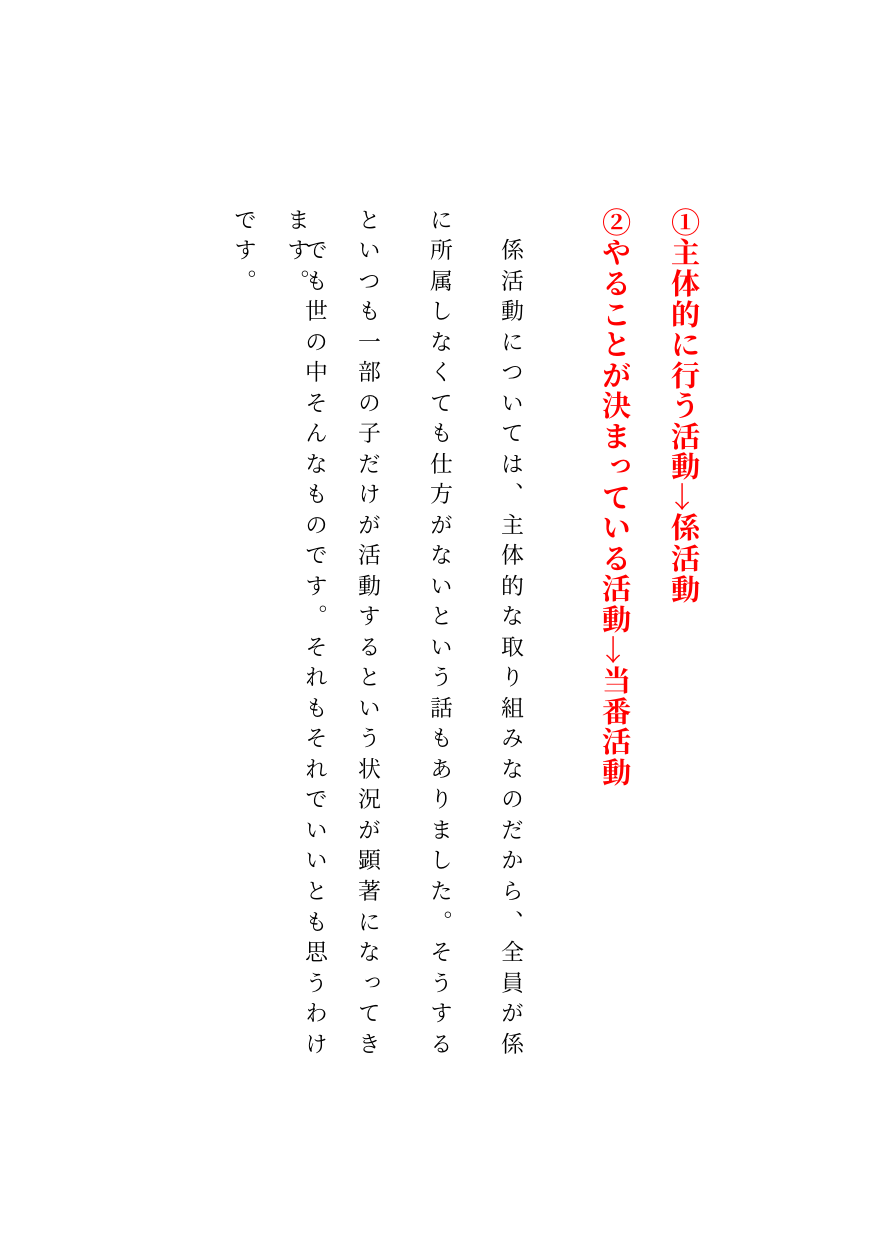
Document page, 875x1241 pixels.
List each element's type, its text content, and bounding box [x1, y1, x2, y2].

text ①主体的に行う活動→係活動 [655, 208, 717, 1062]
text でも世の中そんなものです。それもそれでいいとも思うわけです。 [214, 208, 348, 1062]
text ②やることが決まっている活動→当番活動 [586, 208, 649, 1062]
text 係活動については、主体的な取り組みなのだから、全員が係に所属しなくても仕方がないという話もありました。そうするといつも一部の子だけが活動するという状況が顕著になってきます。 [348, 208, 544, 1062]
